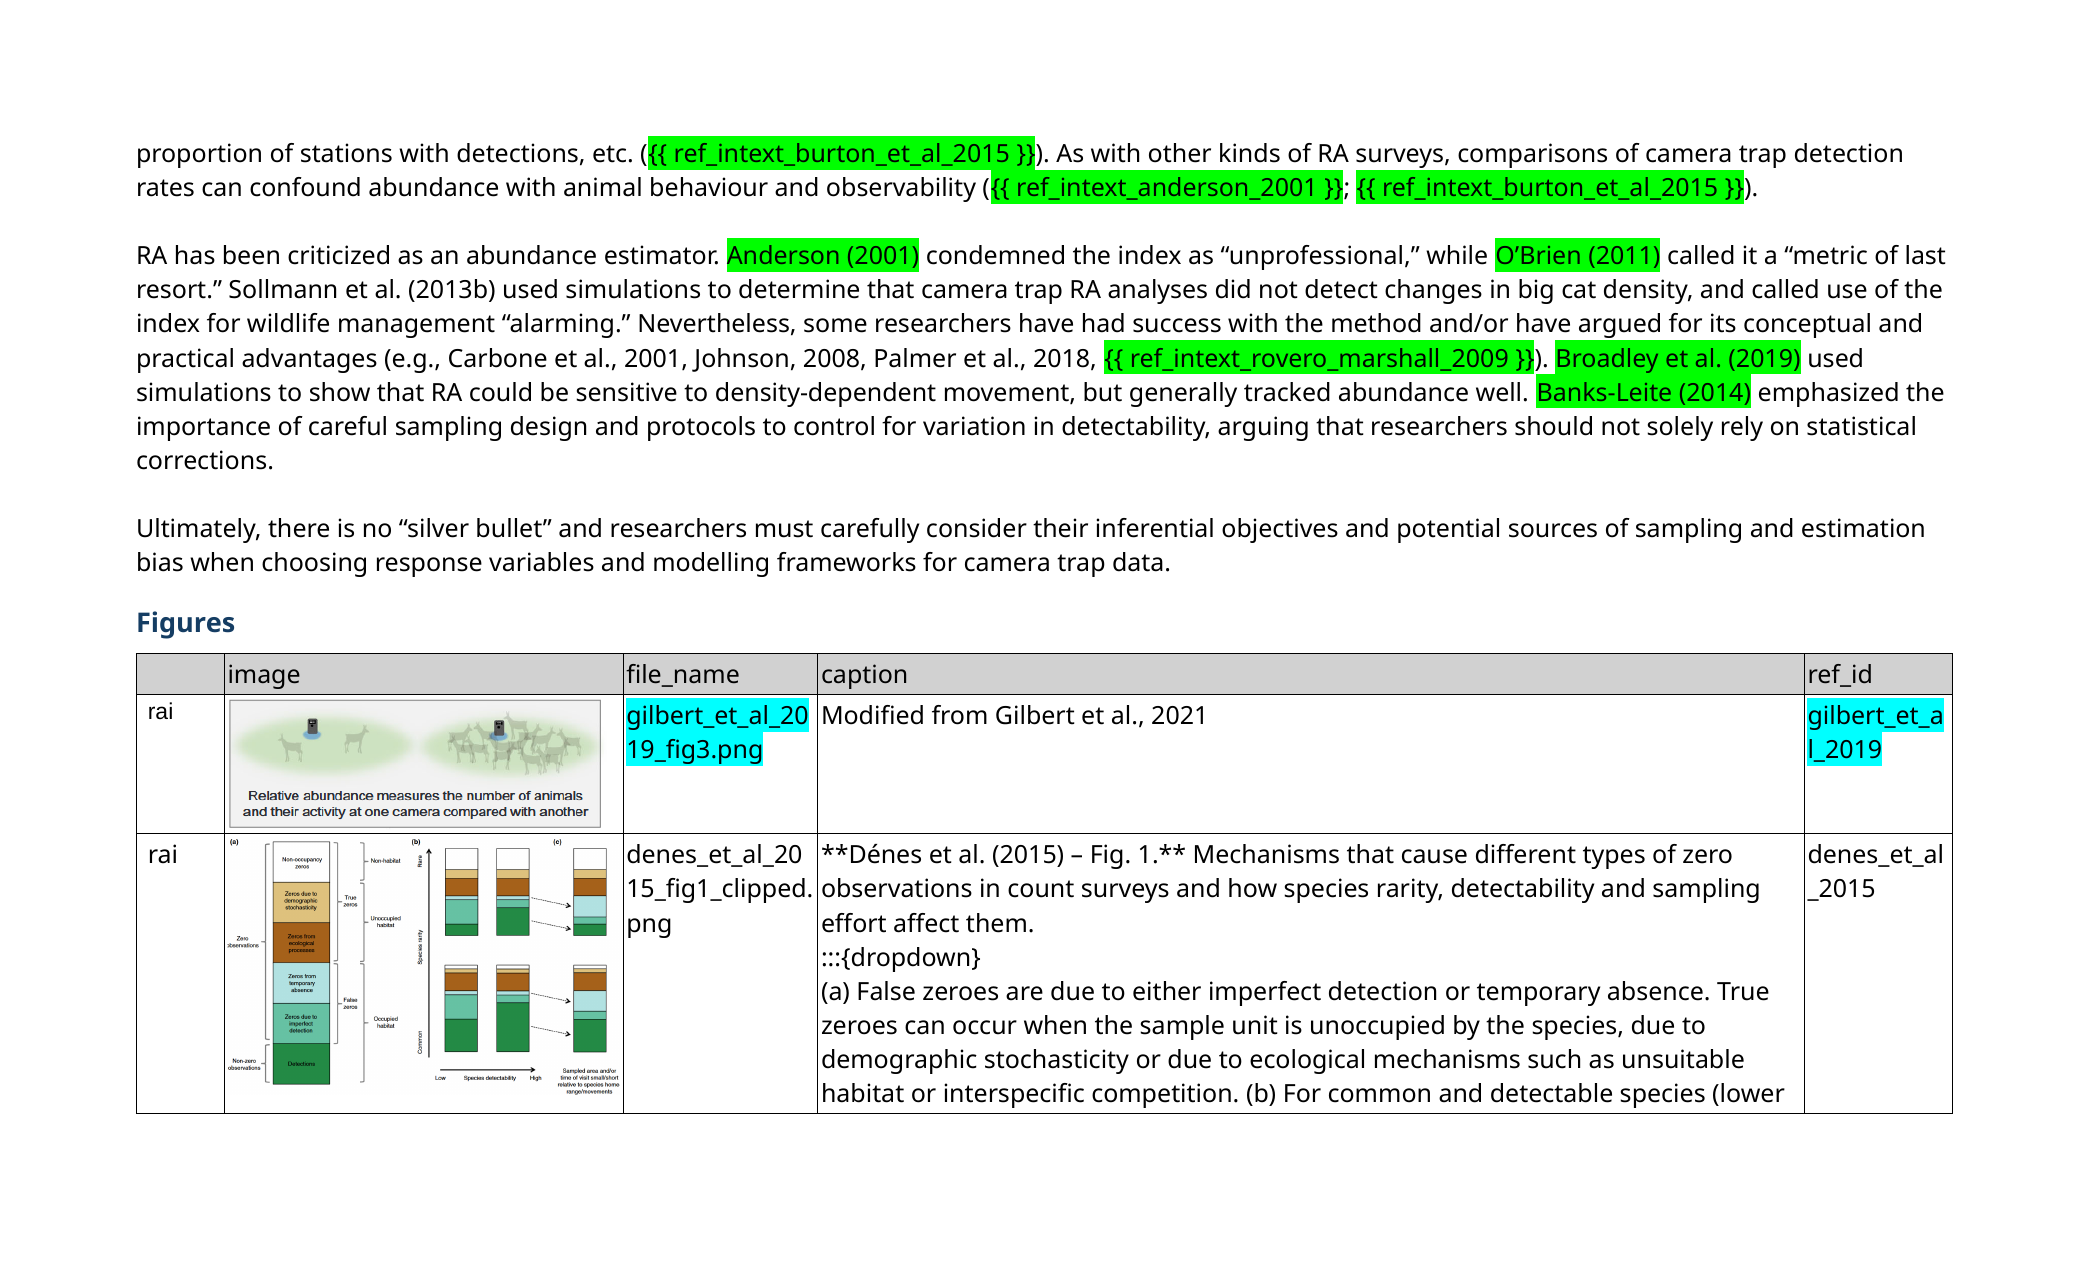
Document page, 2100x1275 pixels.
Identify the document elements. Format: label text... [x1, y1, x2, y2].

table_header ref_id [1805, 654, 1952, 694]
subtitle Figures [136, 604, 1964, 641]
table_header image [225, 654, 623, 694]
table_cell [225, 834, 623, 1112]
table_cell denes_et_al_2015_fig1_clipped.png [624, 834, 817, 1112]
picture [227, 837, 620, 1095]
table_cell gilbert_et_al_2019_fig3.png [624, 695, 817, 833]
table_cell [225, 695, 623, 833]
table_header file_name [624, 654, 817, 694]
text RA has been criticized as an abundance estimator. Anderson (2001) condemned the index as “unprofessional,” while O’Brien (2011) called it a “metric of last resort.” Sollmann et al. (2013b) used simulations to determine that camera trap RA analyses did not detect changes in big cat density, and called use of the index for wildlife management “alarming.” Nevertheless, some researchers have had success with the method and/or have argued for its conceptual and practical advantages (e.g., Carbone et al., 2001, Johnson, 2008, Palmer et al., 2018, {{ ref_intext_rovero_marshall_2009 }}). Broadley et al. (2019) used simulations to show that RA could be sensitive to density-dependent movement, but generally tracked abundance well. Banks-Leite (2014) emphasized the importance of careful sampling design and protocols to control for variation in detectability, arguing that researchers should not solely rely on statistical corrections. [136, 238, 1964, 476]
table_header [137, 654, 224, 694]
table_cell Modified from Gilbert et al., 2021 [818, 695, 1804, 833]
text Ultimately, there is no “silver bullet” and researchers must carefully consider their inferential objectives and potential sources of sampling and estimation bias when choosing response variables and modelling frameworks for camera trap data. [136, 511, 1964, 579]
picture [227, 697, 608, 831]
table_cell gilbert_et_al_2019 [1805, 695, 1952, 833]
table_header caption [818, 654, 1804, 694]
table_cell denes_et_al_2015 [1805, 834, 1952, 1112]
table_cell rai [137, 834, 224, 1112]
table_cell rai [137, 695, 224, 833]
